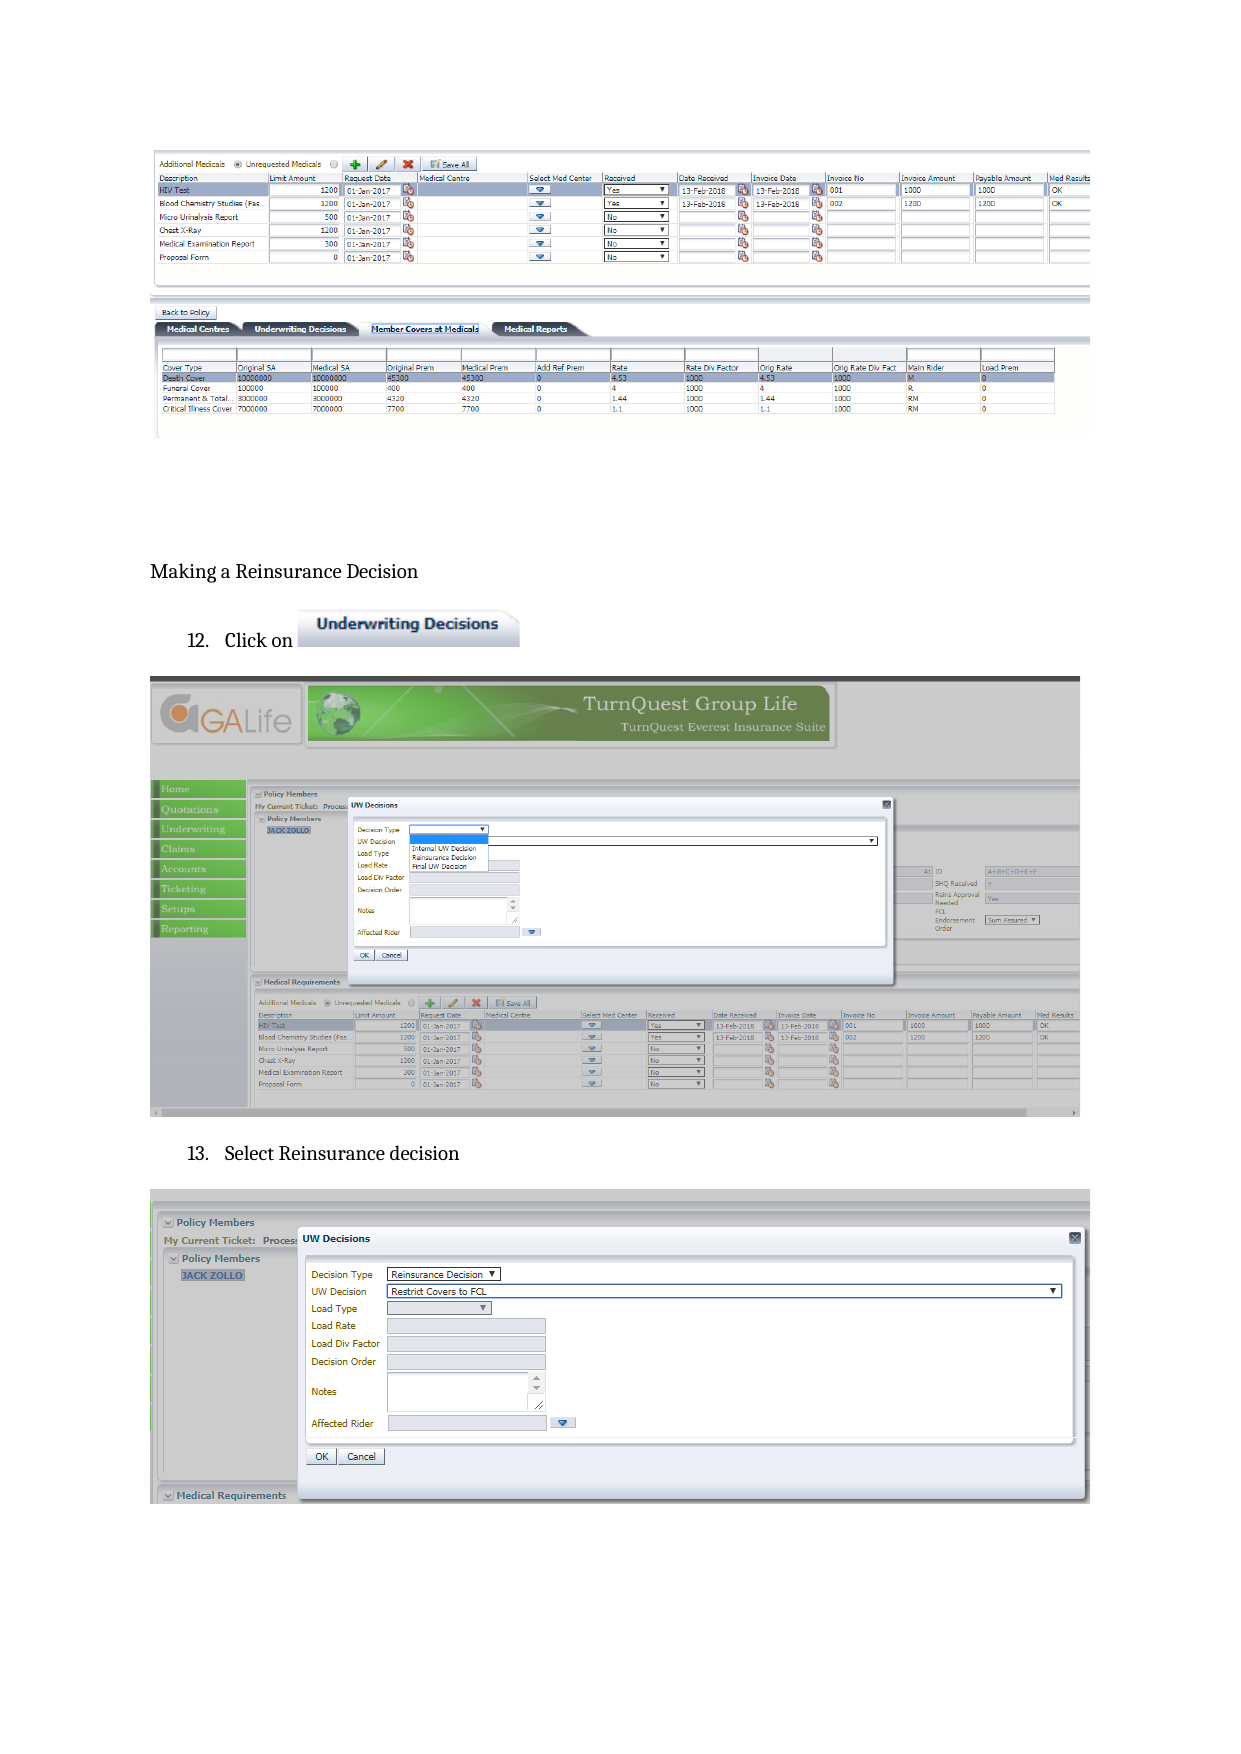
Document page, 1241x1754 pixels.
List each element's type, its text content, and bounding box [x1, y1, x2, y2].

list Select Reinsurance decision [187, 1141, 1090, 1165]
picture [297, 608, 520, 647]
picture [150, 676, 1081, 1117]
list Click on [187, 608, 1090, 652]
picture [150, 1189, 1091, 1504]
text Making a Reinsurance Decision [150, 560, 1090, 584]
picture [150, 150, 1091, 438]
